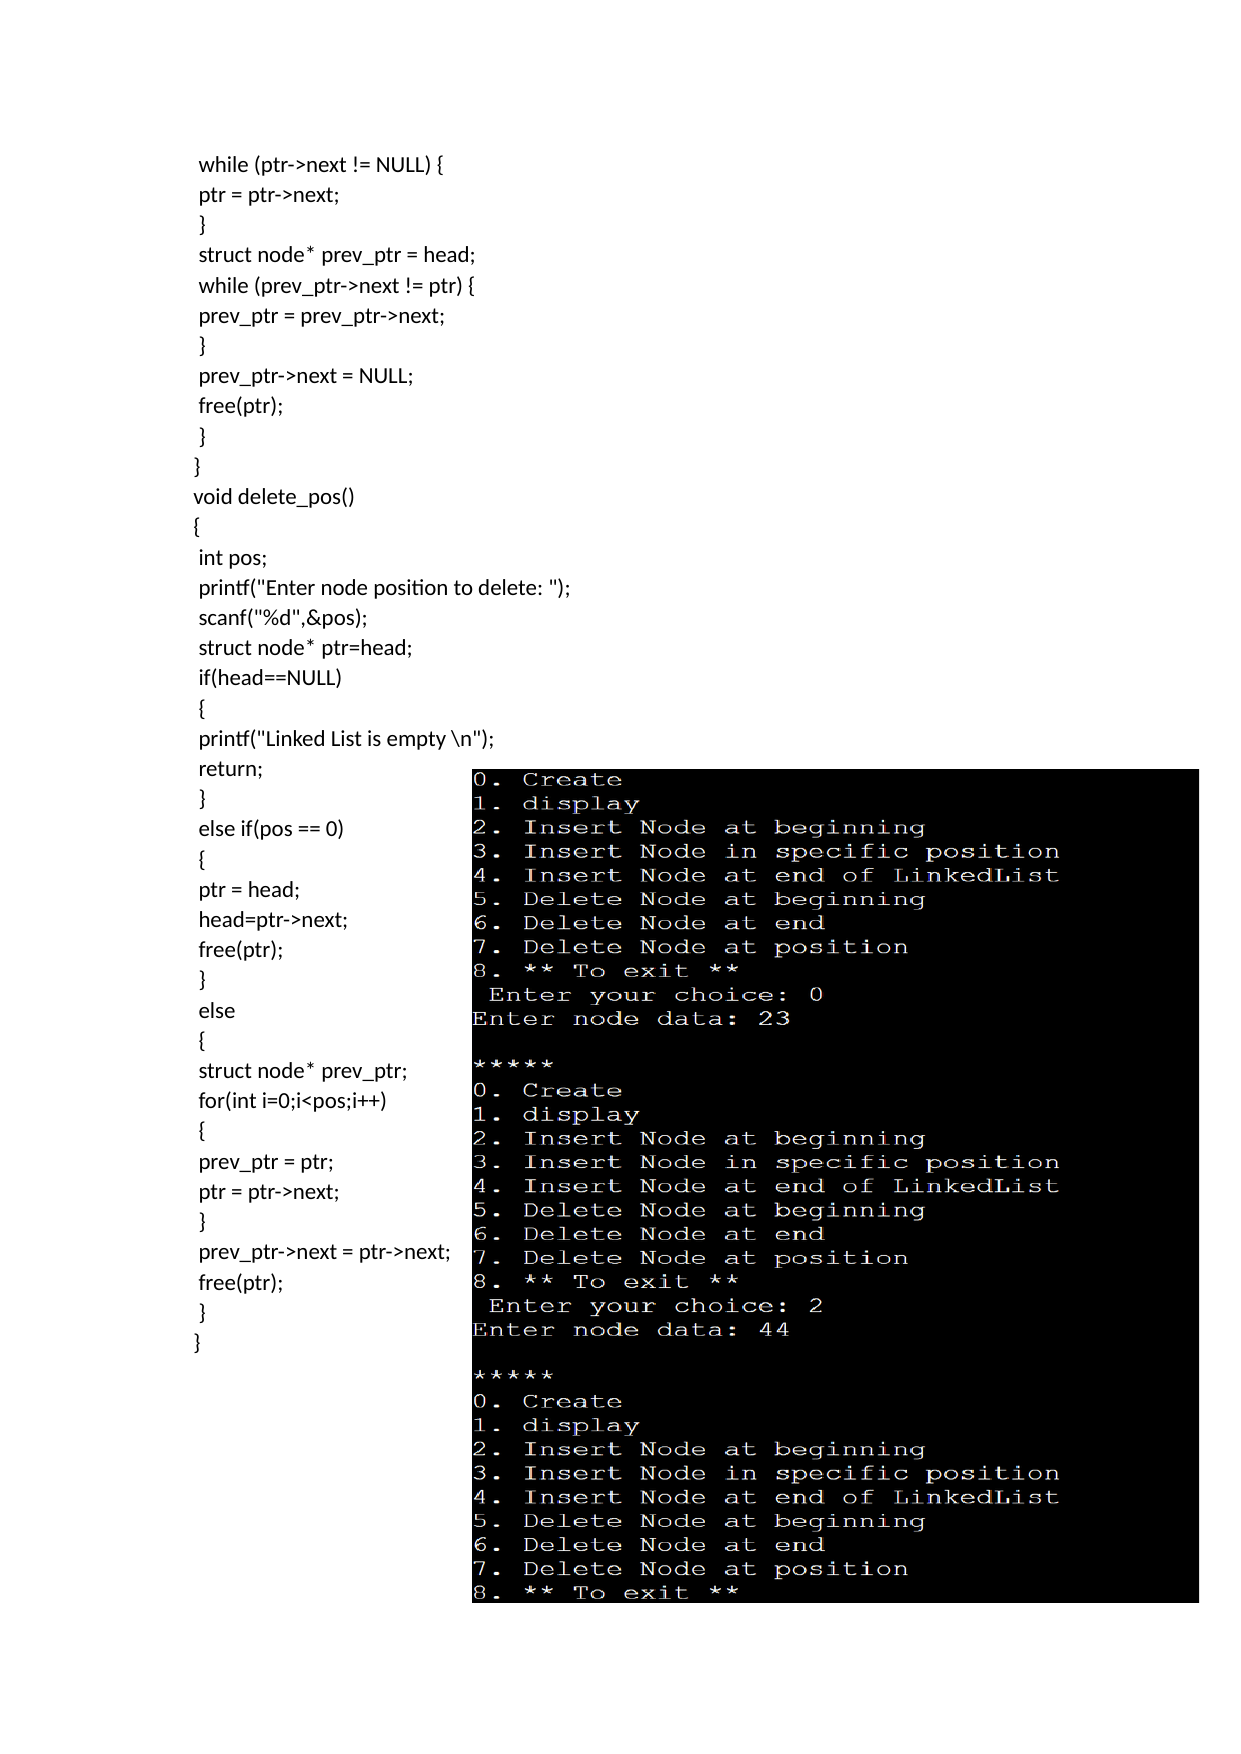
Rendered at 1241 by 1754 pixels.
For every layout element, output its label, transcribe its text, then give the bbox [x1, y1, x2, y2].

list } [193, 966, 471, 994]
list printf("Enter node position to delete: "); [193, 573, 1090, 601]
list prev_ptr->next = NULL; [193, 361, 1090, 389]
list } [193, 1298, 471, 1326]
list for(int i=0;i<pos;i++) [193, 1086, 471, 1114]
list prev_ptr->next = ptr->next; [193, 1237, 471, 1266]
list struct node* ptr=head; [193, 633, 1090, 661]
list printf("Linked List is empty \n"); [193, 724, 1090, 752]
list { [193, 694, 1090, 722]
picture [471, 769, 1199, 1601]
list { [193, 1026, 471, 1054]
list head=ptr->next; [193, 905, 471, 933]
list } [193, 331, 1090, 359]
list else [193, 996, 471, 1024]
list return; [193, 754, 1090, 782]
list while (ptr->next != NULL) { [193, 150, 1090, 178]
list } [193, 210, 1090, 238]
list { [193, 1117, 471, 1145]
list } [193, 1207, 471, 1235]
list int pos; [193, 543, 1090, 571]
list while (prev_ptr->next != ptr) { [193, 271, 1090, 299]
list } [193, 784, 471, 812]
list ptr = ptr->next; [193, 180, 1090, 208]
list struct node* prev_ptr; [193, 1056, 471, 1084]
list } [193, 452, 1090, 480]
list free(ptr); [193, 392, 1090, 420]
list ptr = ptr->next; [193, 1177, 471, 1205]
list else if(pos == 0) [193, 814, 471, 843]
list if(head==NULL) [193, 663, 1090, 692]
list prev_ptr = ptr; [193, 1147, 471, 1175]
list free(ptr); [193, 935, 471, 963]
list { [193, 512, 1090, 541]
list ptr = head; [193, 875, 471, 903]
list prev_ptr = prev_ptr->next; [193, 301, 1090, 329]
list } [193, 1328, 471, 1356]
list { [193, 845, 471, 873]
list struct node* prev_ptr = head; [193, 241, 1090, 269]
list scanf("%d",&pos); [193, 603, 1090, 631]
list free(ptr); [193, 1268, 471, 1296]
list void delete_pos() [193, 482, 1090, 510]
list } [193, 422, 1090, 450]
